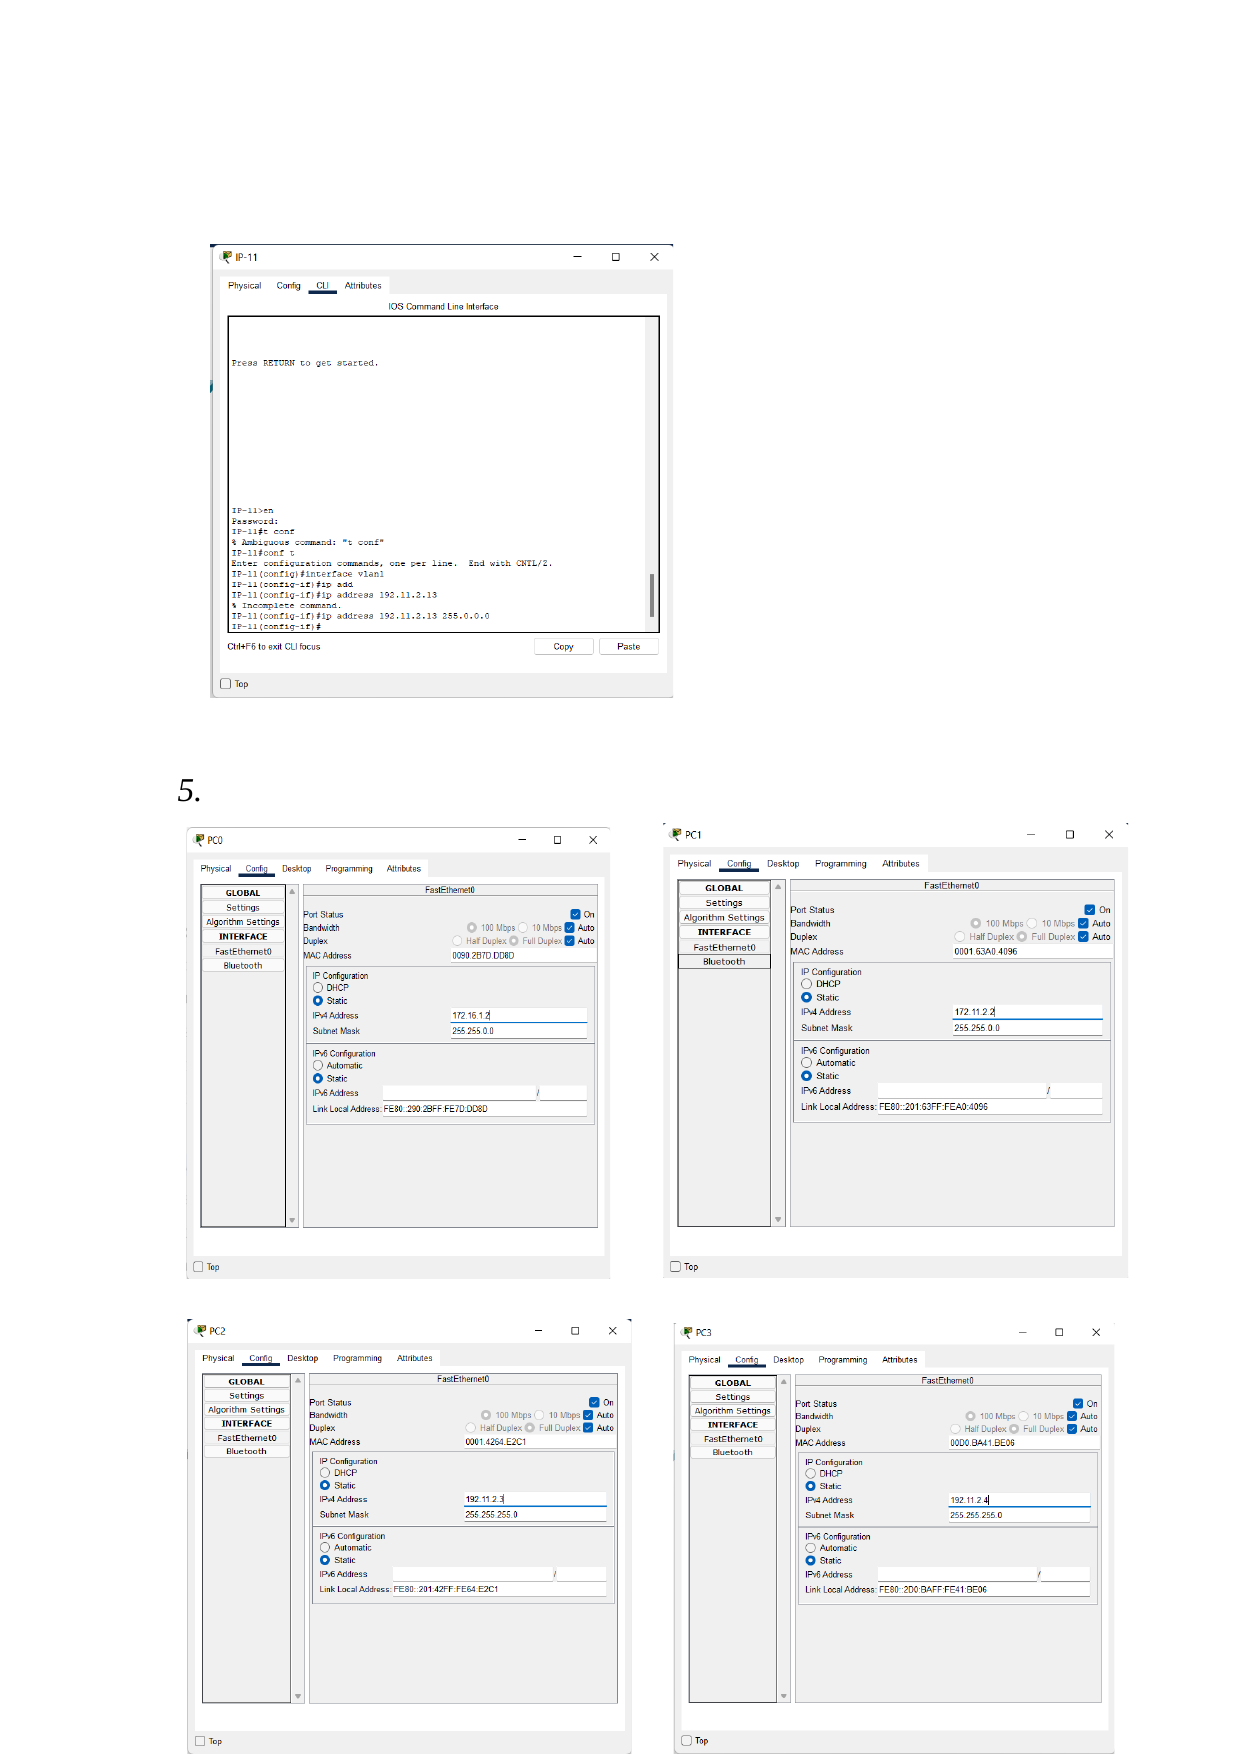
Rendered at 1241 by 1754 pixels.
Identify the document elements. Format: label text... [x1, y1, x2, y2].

text 5. [177, 770, 1152, 808]
picture [187, 1319, 632, 1754]
picture [663, 823, 1129, 1278]
picture [186, 827, 611, 1279]
picture [210, 244, 674, 698]
picture [673, 1323, 1115, 1754]
